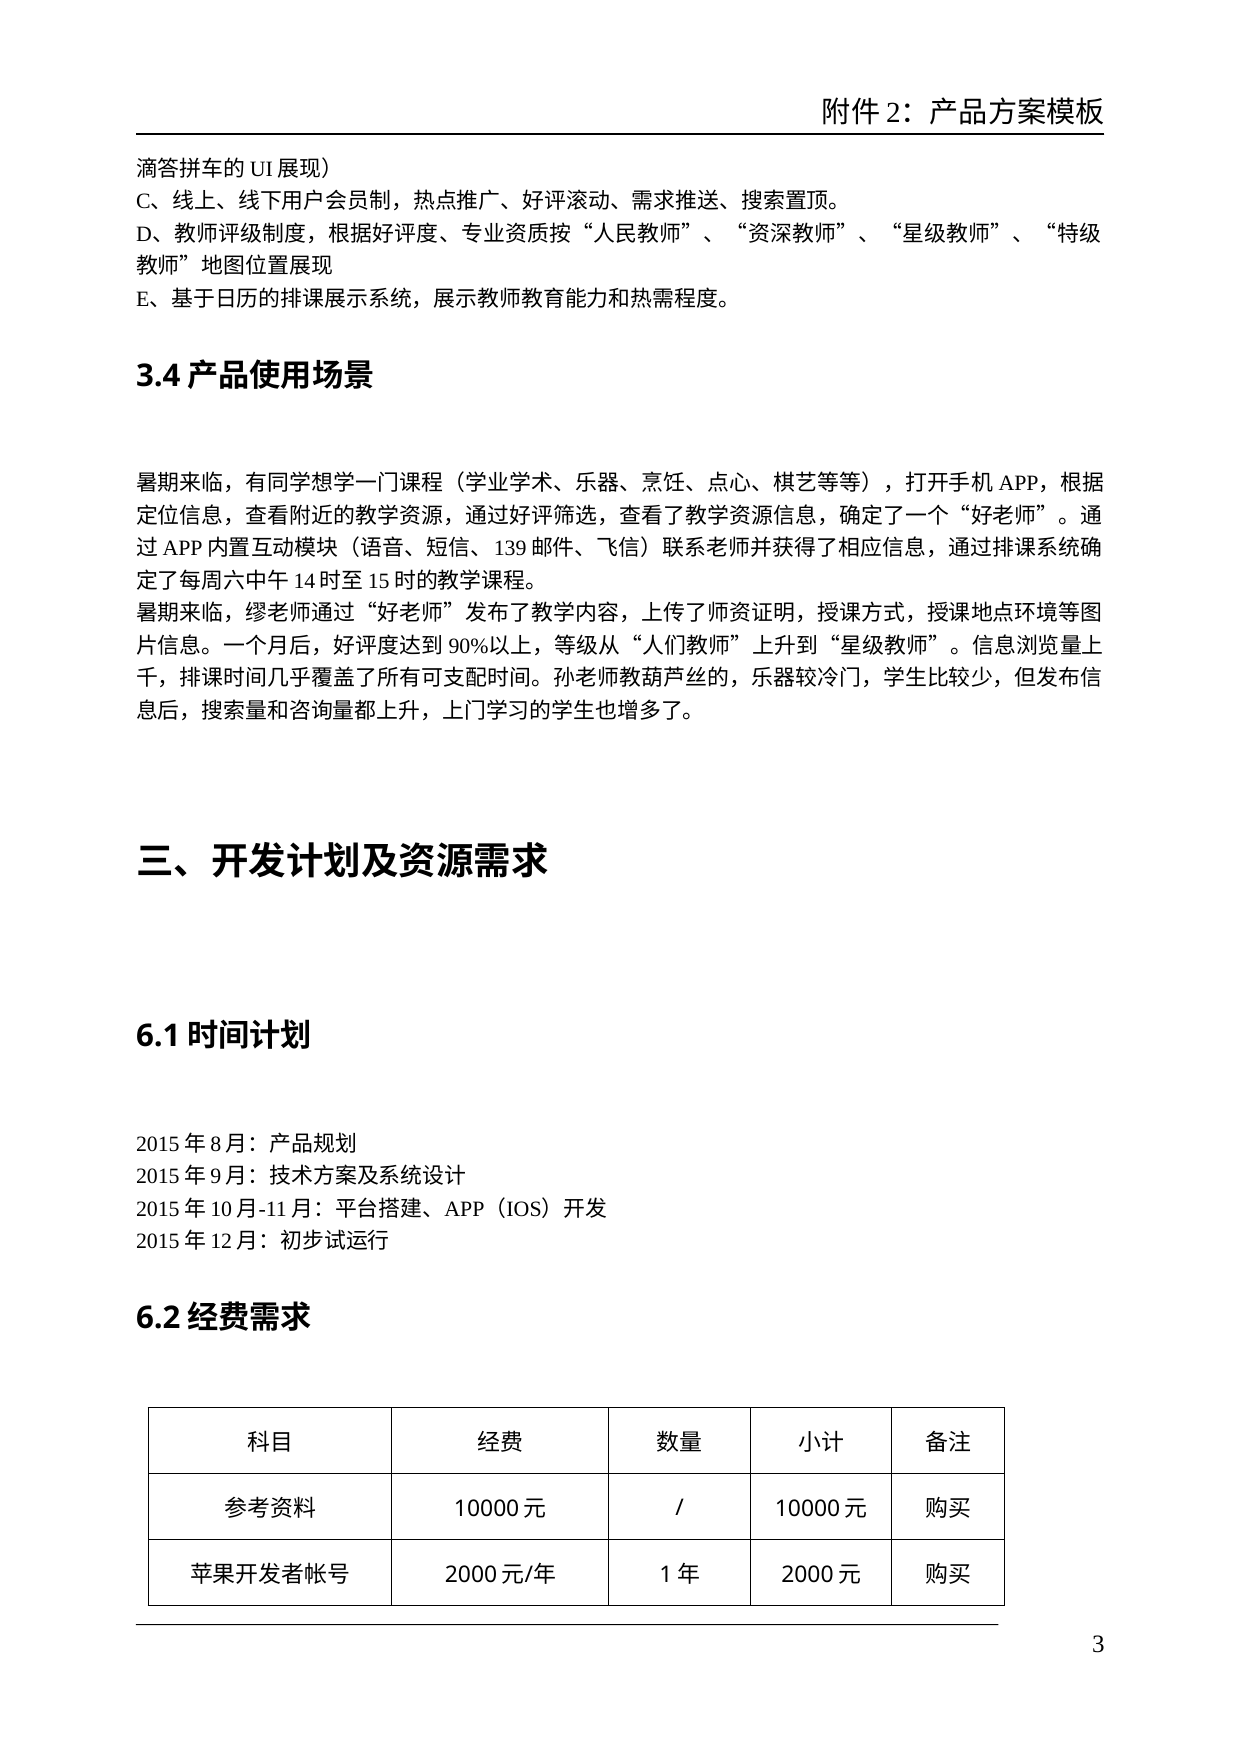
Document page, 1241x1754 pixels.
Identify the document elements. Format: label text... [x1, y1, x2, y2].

table_cell 10000元 [392, 1474, 608, 1539]
text D、教师评级制度，根据好评度、专业资质按“人民教师”、“资深教师”、“星级教师”、“特级教师”地图位置展现 [136, 216, 1104, 281]
table_header 经费 [392, 1408, 608, 1473]
text 暑期来临，缪老师通过“好老师”发布了教学内容，上传了师资证明，授课方式，授课地点环境等图片信息。一个月后，好评度达到90%以上，等级从“人们教师”上升到“星级教师”。信息浏览量上千，排课时间几乎覆盖了所有可支配时间。孙老师教葫芦丝的，乐器较冷门，学生比较少，但发布信息后，搜索量和咨询量都上升，上门学习的学生也增多了。 [136, 595, 1104, 725]
table_cell 10000元 [751, 1474, 891, 1539]
subtitle 3.4产品使用场景 [136, 340, 1104, 405]
text 2015年9月：技术方案及系统设计 [136, 1158, 1104, 1190]
table_cell 购买 [892, 1540, 1004, 1605]
text E、基于日历的排课展示系统，展示教师教育能力和热需程度。 [136, 281, 1104, 313]
table_cell / [609, 1474, 750, 1539]
subtitle 6.2经费需求 [136, 1282, 1104, 1347]
subtitle 三、开发计划及资源需求 [136, 825, 1104, 890]
table_header 备注 [892, 1408, 1004, 1473]
table_cell 1年 [609, 1540, 750, 1605]
text 2015年8月：产品规划 [136, 1125, 1104, 1158]
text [136, 151, 1104, 183]
text 2015年10月-11月：平台搭建、APP（IOS）开发 [136, 1190, 1104, 1223]
subtitle 6.1时间计划 [136, 1001, 1104, 1066]
text 2015年12月：初步试运行 [136, 1223, 1104, 1255]
table_cell 参考资料 [149, 1474, 391, 1539]
table_header 数量 [609, 1408, 750, 1473]
text C、线上、线下用户会员制，热点推广、好评滚动、需求推送、搜索置顶。 [136, 183, 1104, 216]
table_cell 苹果开发者帐号 [149, 1540, 391, 1605]
table_cell 2000元/年 [392, 1540, 608, 1605]
table_cell 2000元 [751, 1540, 891, 1605]
table_header 小计 [751, 1408, 891, 1473]
table_cell 购买 [892, 1474, 1004, 1539]
text 暑期来临，有同学想学一门课程（学业学术、乐器、烹饪、点心、棋艺等等），打开手机APP，根据定位信息，查看附近的教学资源，通过好评筛选，查看了教学资源信息，确定了一个“好老师”。通过APP内置互动模块（语音、短信、139邮件、飞信）联系老师并获得了相应信息，通过排课系统确定了每周六中午14时至15时的教学课程。 [136, 465, 1104, 595]
table_header 科目 [149, 1408, 391, 1473]
